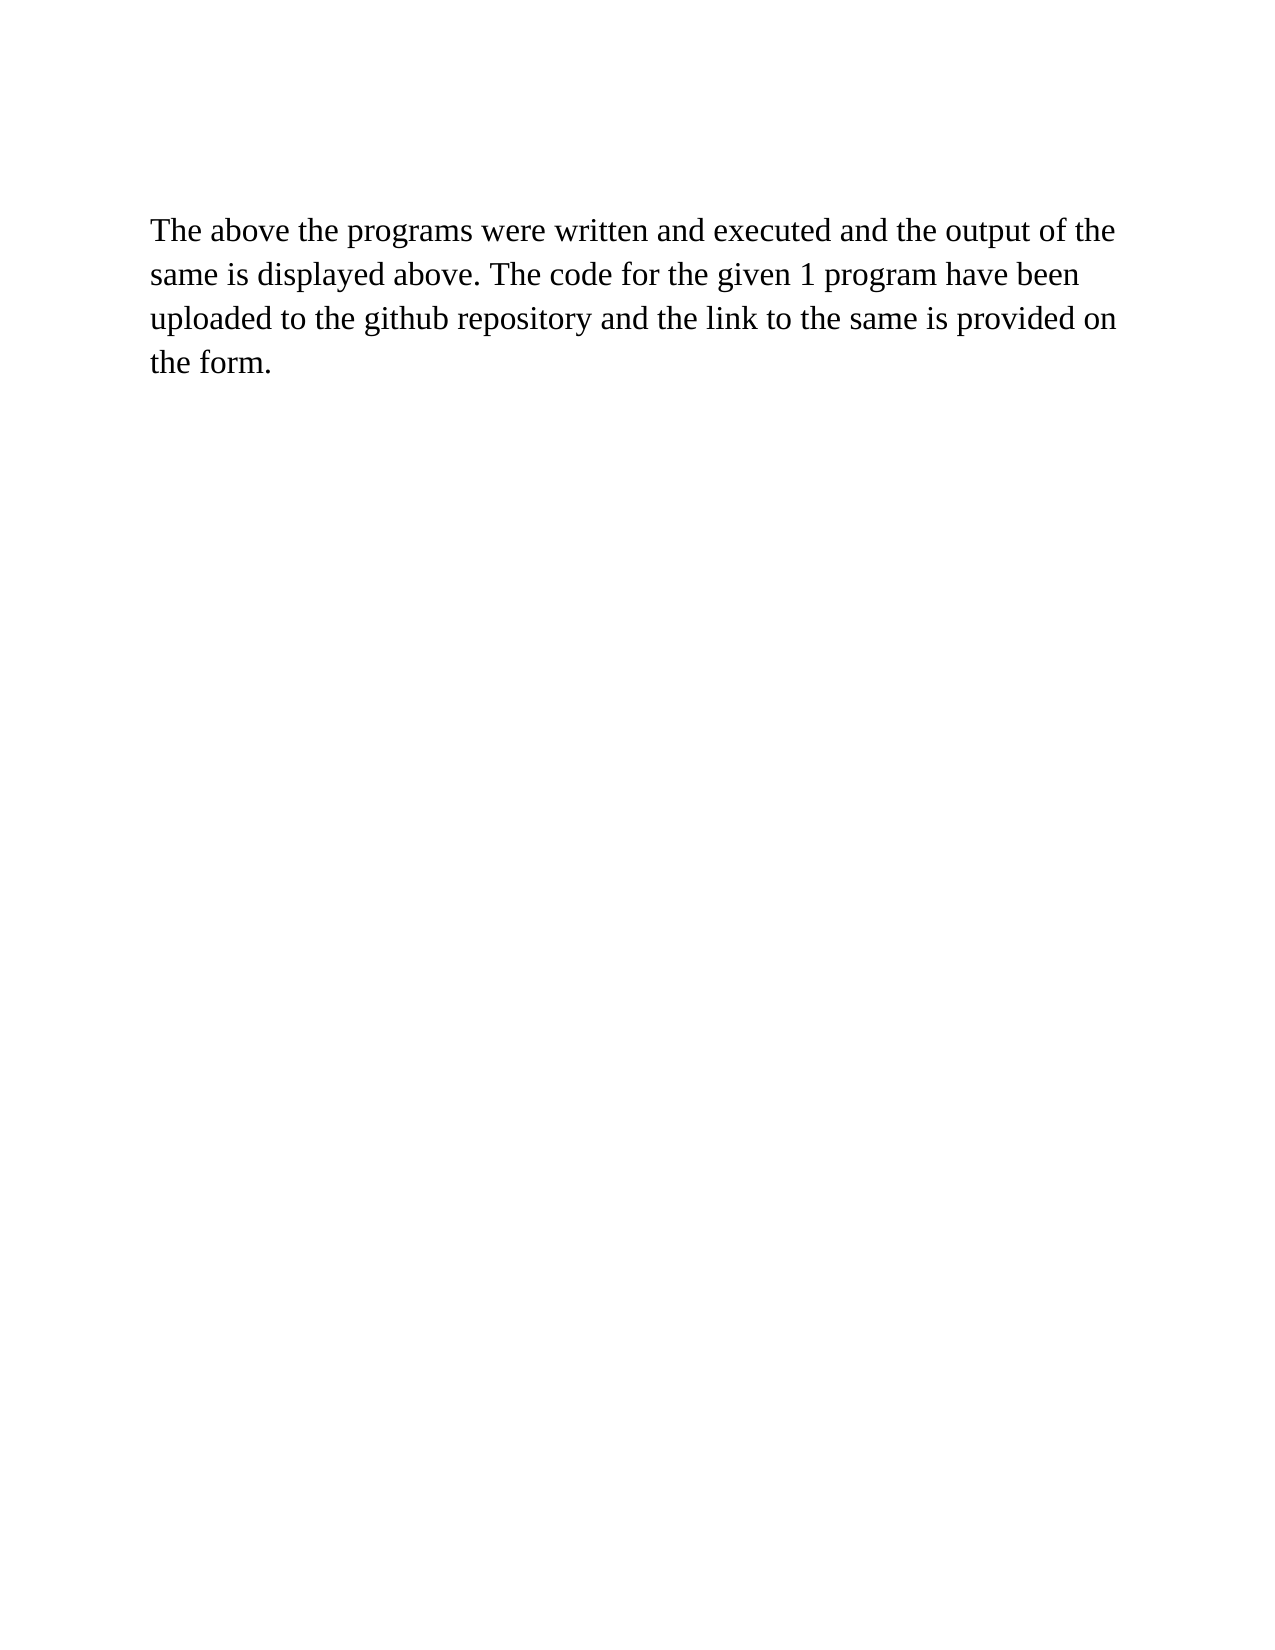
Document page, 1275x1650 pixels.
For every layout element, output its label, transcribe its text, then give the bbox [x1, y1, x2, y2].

text The above the programs were written and executed and the output of the same is displayed above. The code for the given 1 program have been uploaded to the github repository and the link to the same is provided on the form. [150, 210, 1125, 381]
